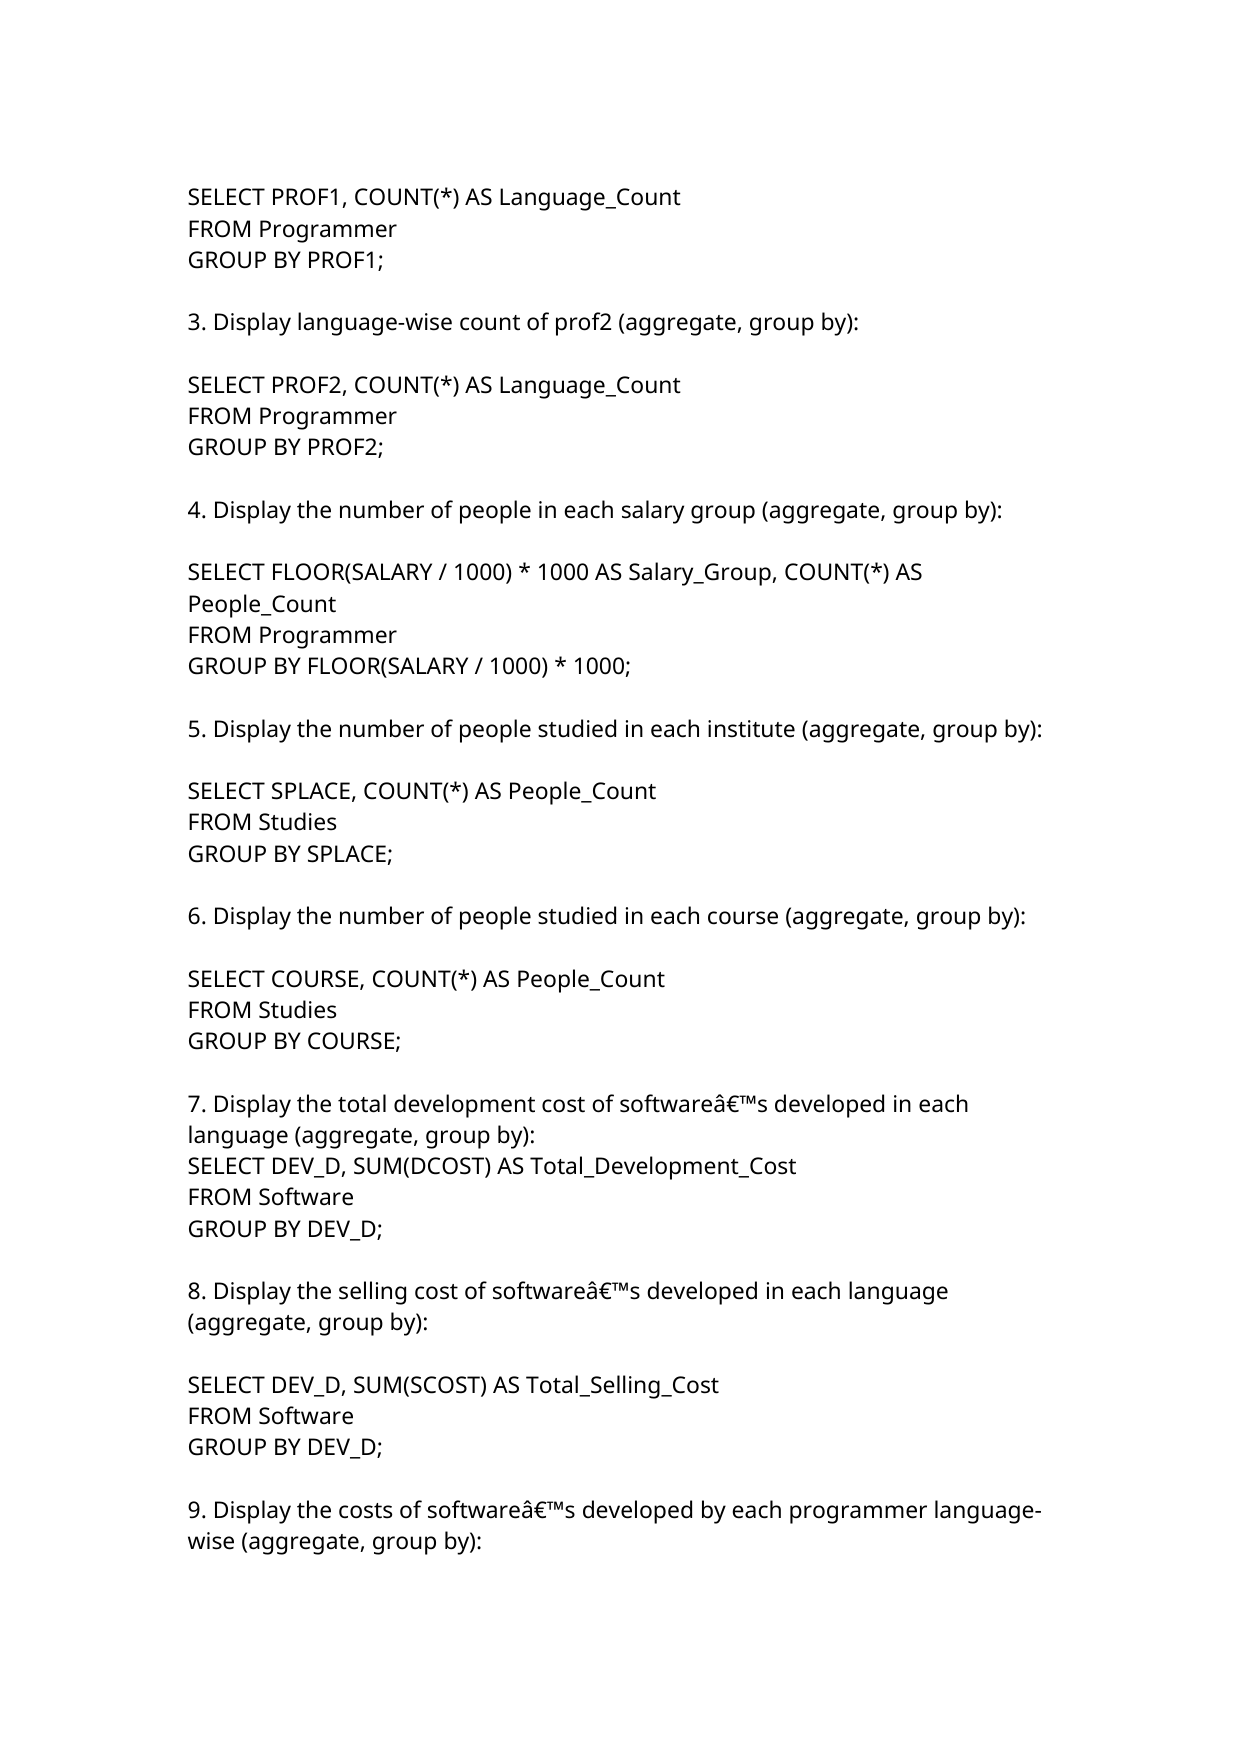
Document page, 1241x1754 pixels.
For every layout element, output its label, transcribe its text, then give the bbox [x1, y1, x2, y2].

text SELECT FLOOR(SALARY / 1000) * 1000 AS Salary_Group, COUNT(*) AS People_Count [187, 556, 1053, 619]
text 7. Display the total development cost of softwareâ€™s developed in each language (aggregate, group by): [187, 1087, 1053, 1150]
text SELECT DEV_D, SUM(SCOST) AS Total_Selling_Cost [187, 1369, 1053, 1400]
text 9. Display the costs of softwareâ€™s developed by each programmer language-wise (aggregate, group by): [187, 1494, 1053, 1556]
text FROM Software [187, 1181, 1053, 1212]
text SELECT SPLACE, COUNT(*) AS People_Count [187, 775, 1053, 806]
text SELECT DEV_D, SUM(DCOST) AS Total_Development_Cost [187, 1150, 1053, 1181]
text GROUP BY PROF1; [187, 244, 1053, 275]
text SELECT PROF1, COUNT(*) AS Language_Count [187, 181, 1053, 212]
text SELECT PROF2, COUNT(*) AS Language_Count [187, 369, 1053, 400]
text FROM Programmer [187, 400, 1053, 431]
text FROM Studies [187, 806, 1053, 837]
text FROM Software [187, 1400, 1053, 1431]
text 4. Display the number of people in each salary group (aggregate, group by): [187, 494, 1053, 525]
text GROUP BY FLOOR(SALARY / 1000) * 1000; [187, 650, 1053, 681]
text GROUP BY SPLACE; [187, 837, 1053, 869]
text FROM Programmer [187, 619, 1053, 650]
text GROUP BY DEV_D; [187, 1431, 1053, 1462]
text FROM Studies [187, 994, 1053, 1025]
text SELECT COURSE, COUNT(*) AS People_Count [187, 962, 1053, 994]
text 6. Display the number of people studied in each course (aggregate, group by): [187, 900, 1053, 931]
text GROUP BY DEV_D; [187, 1212, 1053, 1244]
text 3. Display language-wise count of prof2 (aggregate, group by): [187, 306, 1053, 337]
text GROUP BY COURSE; [187, 1025, 1053, 1056]
text GROUP BY PROF2; [187, 431, 1053, 462]
text 5. Display the number of people studied in each institute (aggregate, group by): [187, 712, 1053, 744]
text 8. Display the selling cost of softwareâ€™s developed in each language (aggregate, group by): [187, 1275, 1053, 1337]
text FROM Programmer [187, 212, 1053, 244]
